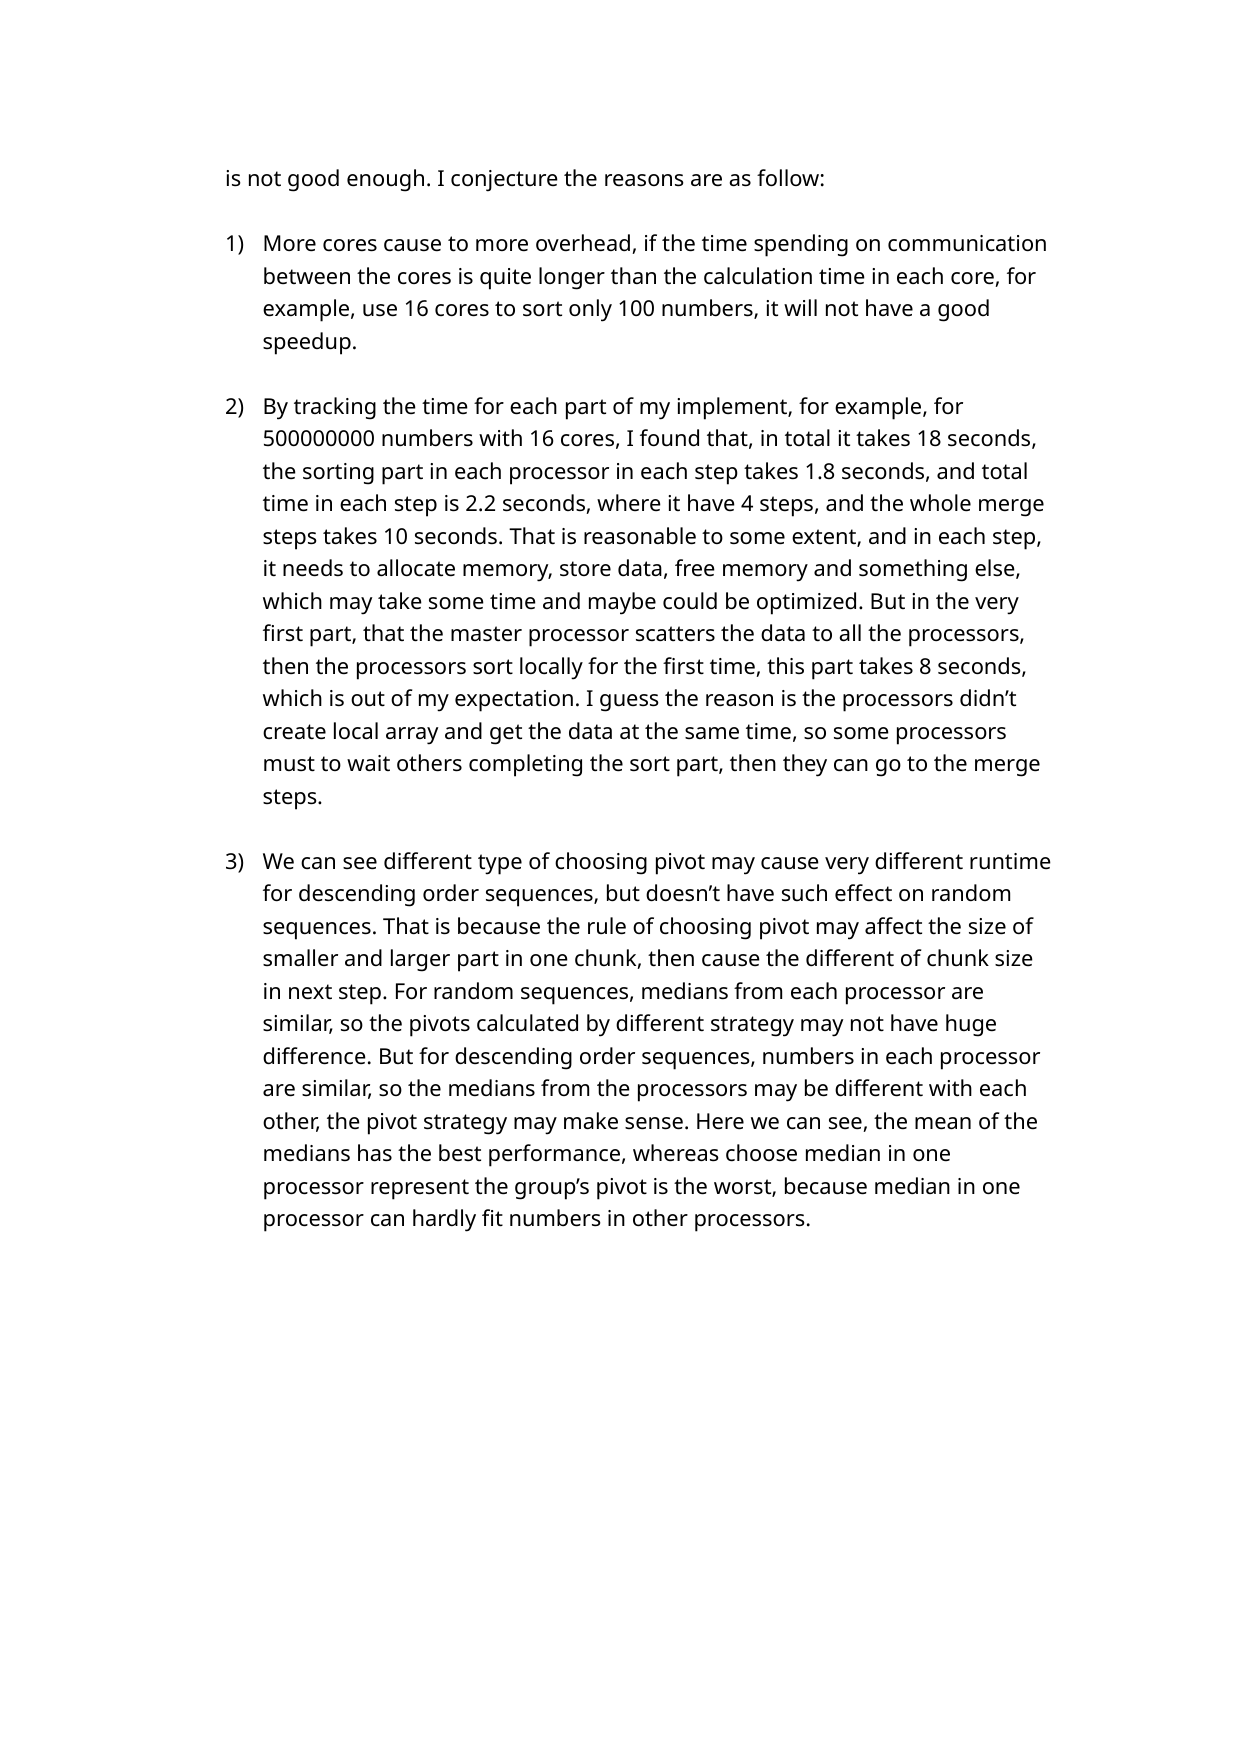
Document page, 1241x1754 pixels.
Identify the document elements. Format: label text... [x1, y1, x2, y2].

list We can see different type of choosing pivot may cause very different runtime for descending order sequences, but doesn’t have such effect on random sequences. That is because the rule of choosing pivot may affect the size of smaller and larger part in one chunk, then cause the different of chunk size in next step. For random sequences, medians from each processor are similar, so the pivots calculated by different strategy may not have huge difference. But for descending order sequences, numbers in each processor are similar, so the medians from the processors may be different with each other, the pivot strategy may make sense. Here we can see, the mean of the medians has the best performance, whereas choose median in one processor represent the group’s pivot is the worst, because median in one processor can hardly fit numbers in other processors. [225, 844, 1053, 1234]
list More cores cause to more overhead, if the time spending on communication between the cores is quite longer than the calculation time in each core, for example, use 16 cores to sort only 100 numbers, it will not have a good speedup. [225, 227, 1053, 357]
list The program has good weak scalability with less cores, but the strong scalability is not good enough. I conjecture the reasons are as follow: [225, 162, 1053, 194]
list By tracking the time for each part of my implement, for example, for 500000000 numbers with 16 cores, I found that, in total it takes 18 seconds, the sorting part in each processor in each step takes 1.8 seconds, and total time in each step is 2.2 seconds, where it have 4 steps, and the whole merge steps takes 10 seconds. That is reasonable to some extent, and in each step, it needs to allocate memory, store data, free memory and something else, which may take some time and maybe could be optimized. But in the very first part, that the master processor scatters the data to all the processors, then the processors sort locally for the first time, this part takes 8 seconds, which is out of my expectation. I guess the reason is the processors didn’t create local array and get the data at the same time, so some processors must to wait others completing the sort part, then they can go to the merge steps. [225, 389, 1053, 812]
